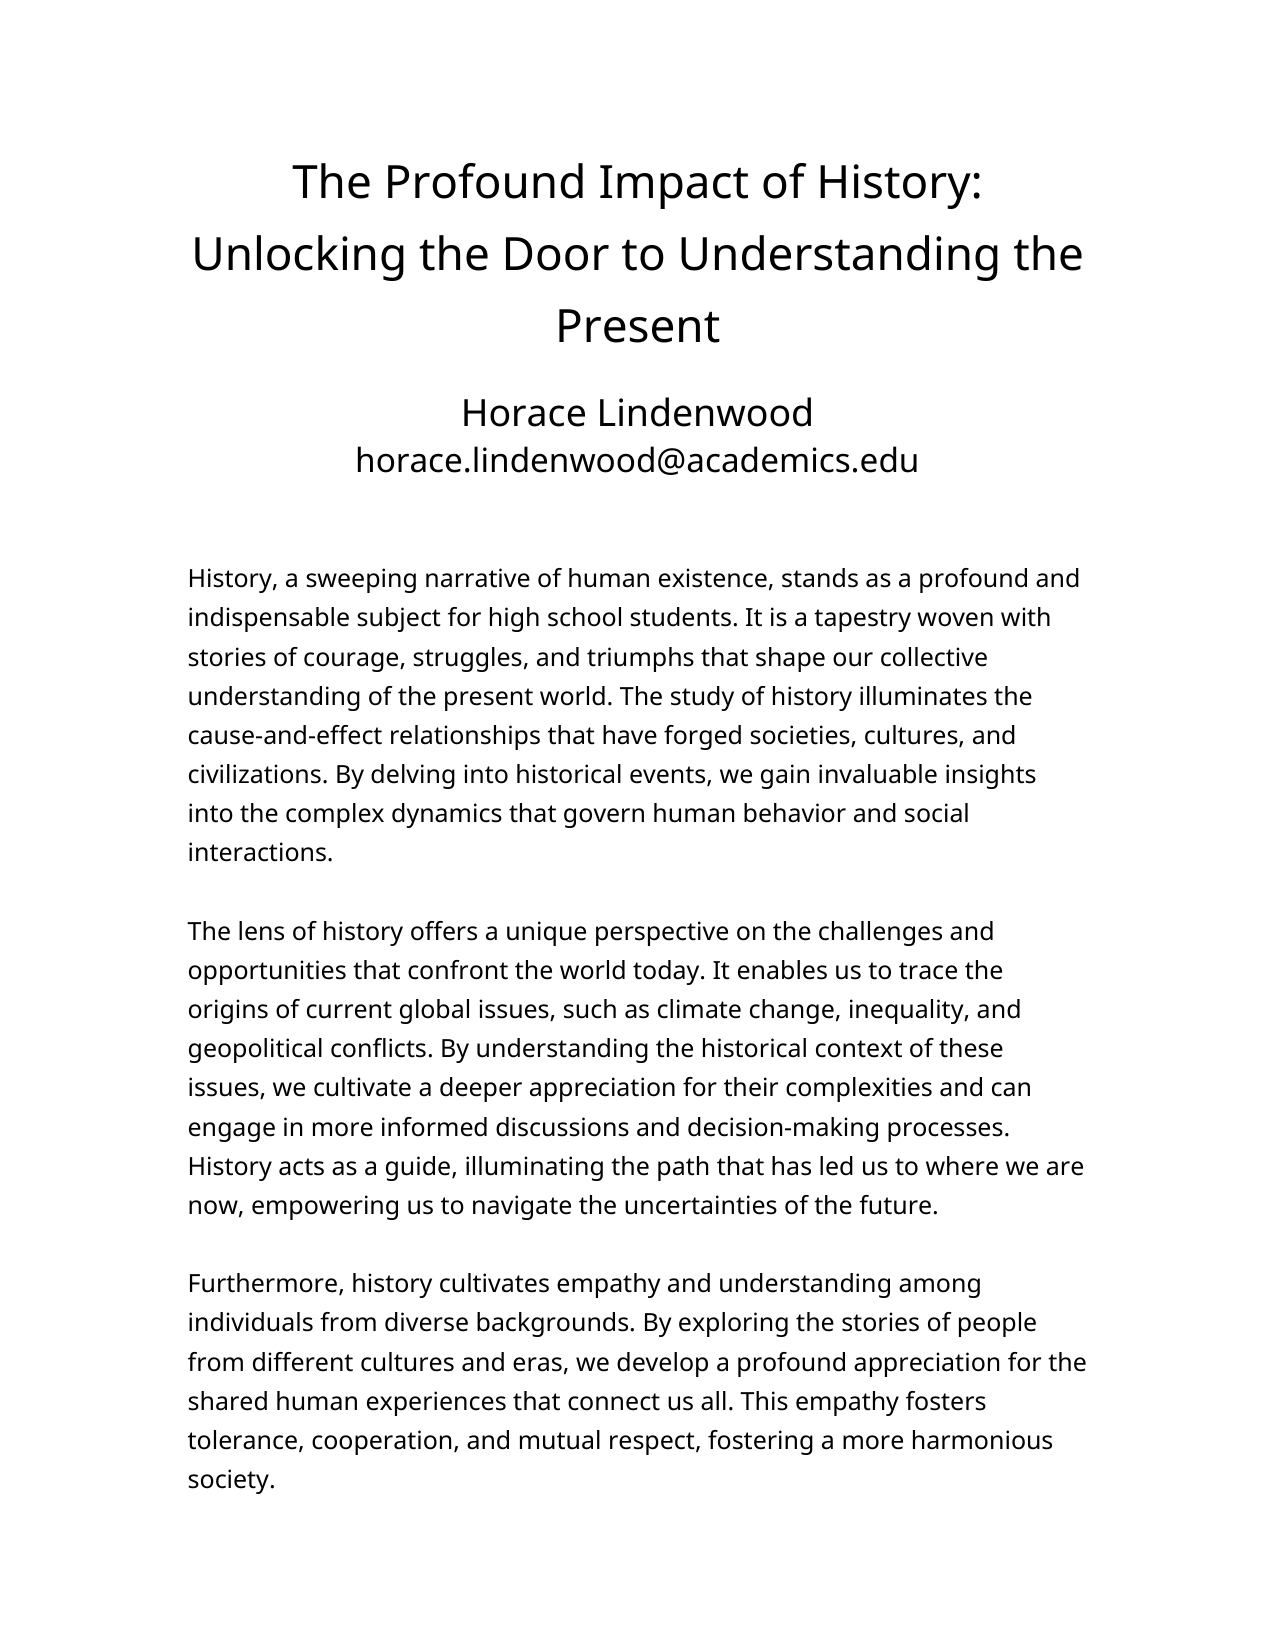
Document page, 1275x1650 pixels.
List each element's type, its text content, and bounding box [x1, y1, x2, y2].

text The Profound Impact of History: Unlocking the Door to Understanding the Present [187, 150, 1087, 356]
text History, a sweeping narrative of human existence, stands as a profound and indispensable subject for high school students. It is a tapestry woven with stories of courage, struggles, and triumphs that shape our collective understanding of the present world. The study of history illuminates the cause-and-effect relationships that have forged societies, cultures, and civilizations. By delving into historical events, we gain invaluable insights into the complex dynamics that govern human behavior and social interactions. The lens of history offers a unique perspective on the challenges and opportunities that confront the world today. It enables us to trace the origins of current global issues, such as climate change, inequality, and geopolitical conflicts. By understanding the historical context of these issues, we cultivate a deeper appreciation for their complexities and can engage in more informed discussions and decision-making processes. History acts as a guide, illuminating the path that has led us to where we are now, empowering us to navigate the uncertainties of the future. Furthermore, history cultivates empathy and understanding among individuals from diverse backgrounds. By exploring the stories of people from different cultures and eras, we develop a profound appreciation for the shared human experiences that connect us all. This empathy fosters tolerance, cooperation, and mutual respect, fostering a more harmonious society. [187, 561, 1087, 1496]
text horace.lindenwood@academics.edu [187, 437, 1087, 482]
text Horace Lindenwood [187, 386, 1087, 437]
